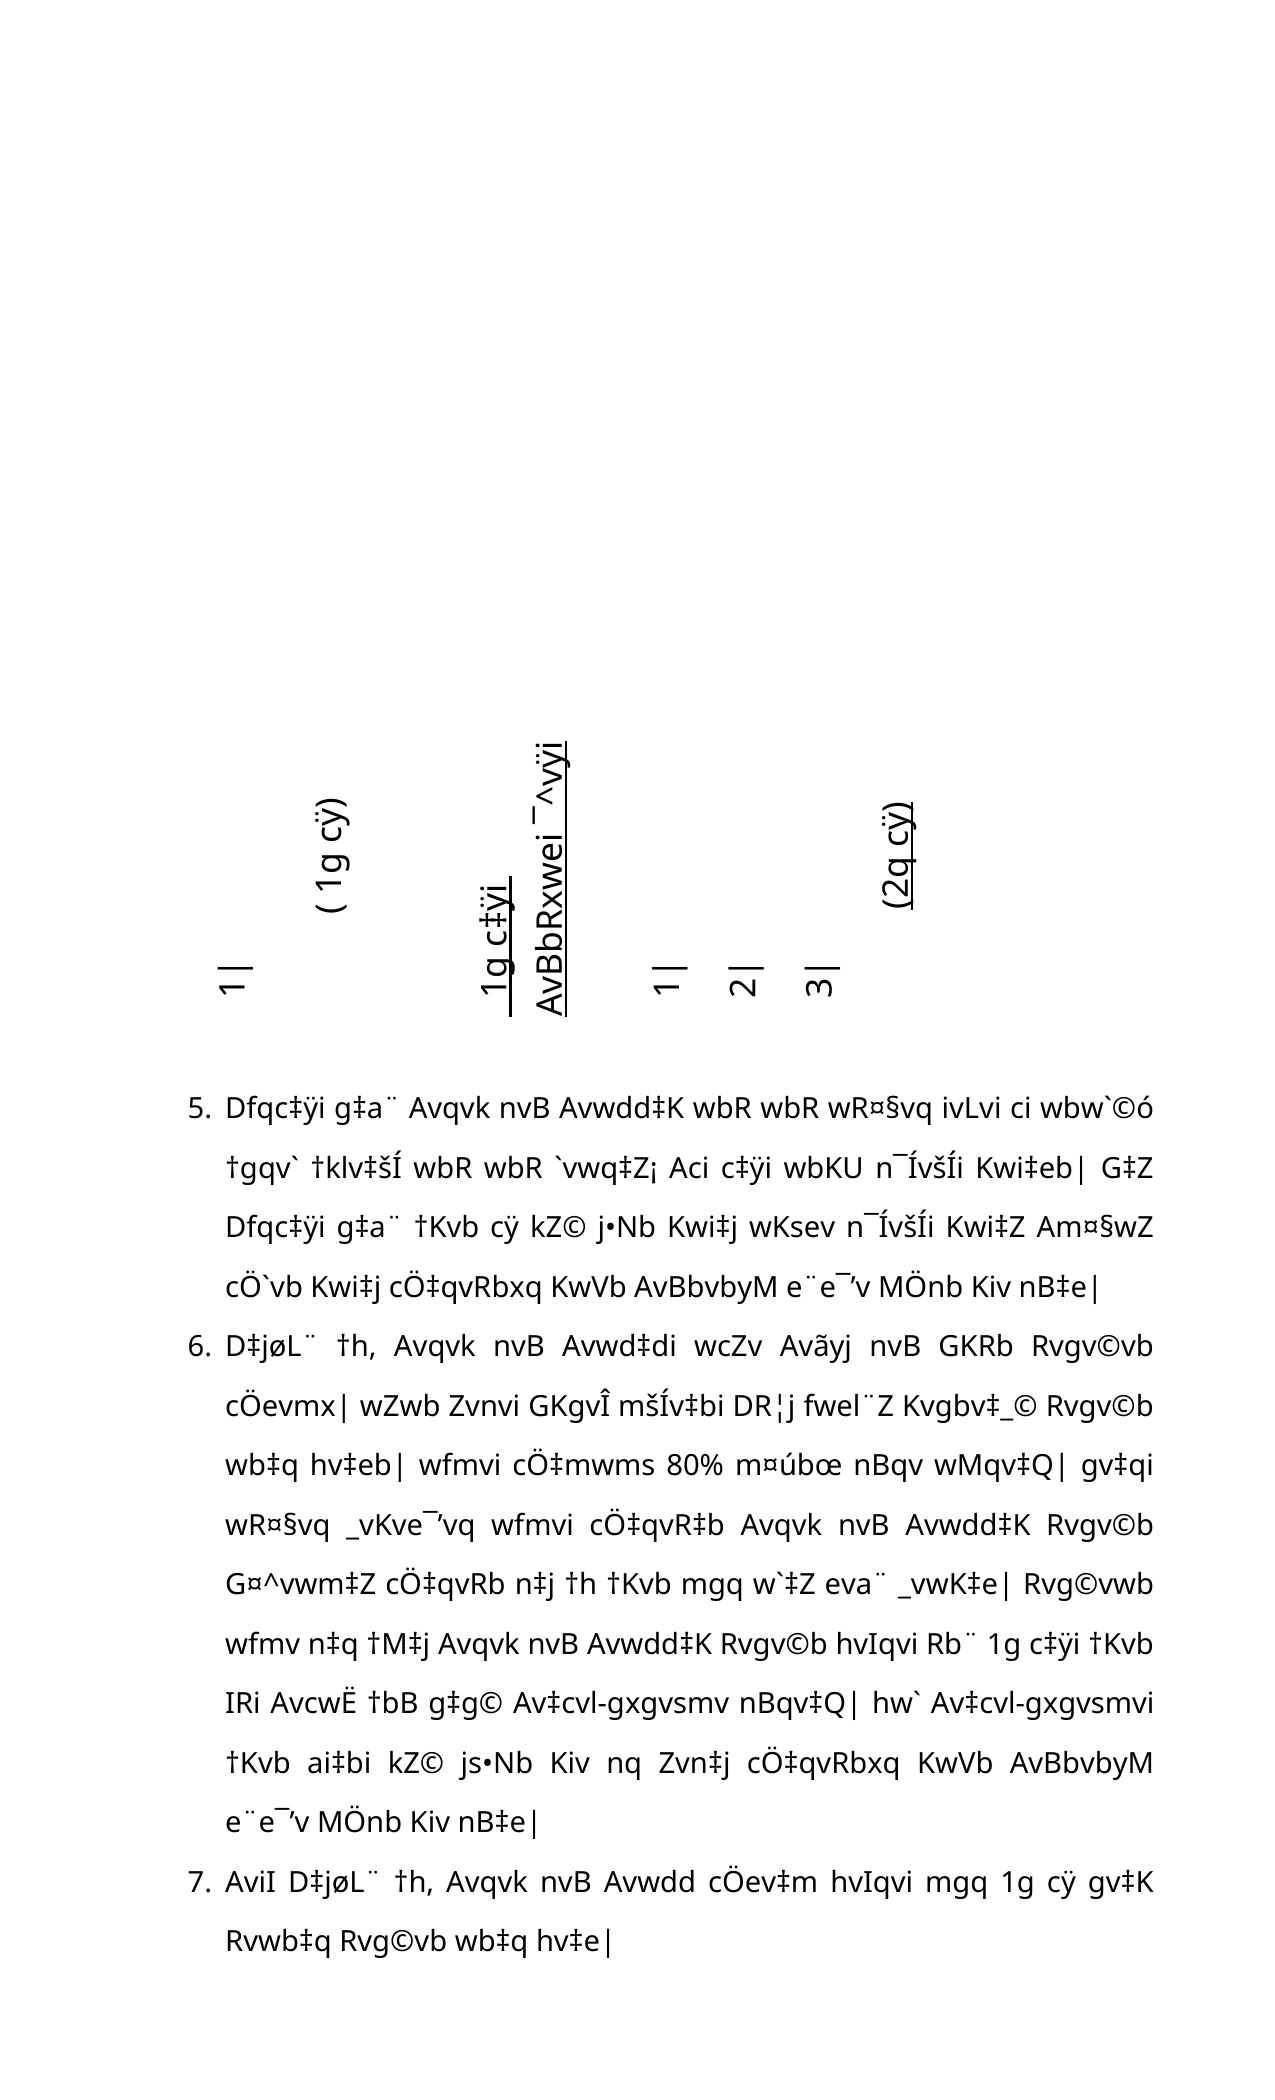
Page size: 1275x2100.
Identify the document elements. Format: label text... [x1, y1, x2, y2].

list D‡jøL¨ †h, Avqvk nvB Avwd‡di wcZv Avãyj nvB GKRb Rvgv©vb cÖevmx| wZwb Zvnvi GKgvÎ mšÍv‡bi DR¦j fwel¨Z Kvgbv‡_© Rvgv©b wb‡q hv‡eb| wfmvi cÖ‡mwms 80% m¤úbœ nBqv wMqv‡Q| gv‡qi wR¤§vq _vKve¯’vq wfmvi cÖ‡qvR‡b Avqvk nvB Avwdd‡K Rvgv©b G¤^vwm‡Z cÖ‡qvRb n‡j †h †Kvb mgq w`‡Z eva¨ _vwK‡e| Rvg©vwb wfmv n‡q †M‡j Avqvk nvB Avwdd‡K Rvgv©b hvIqvi Rb¨ 1g c‡ÿi †Kvb IRi AvcwË †bB g‡g© Av‡cvl-gxgvsmv nBqv‡Q| hw` Av‡cvl-gxgvsmvi †Kvb ai‡bi kZ© js•Nb Kiv nq Zvn‡j cÖ‡qvRbxq KwVb AvBbvbyM e¨e¯’v MÖnb Kiv nB‡e| [187, 1326, 1155, 1841]
list Dfqc‡ÿi g‡a¨ Avqvk nvB Avwdd‡K wbR wbR wR¤§vq ivLvi ci wbw`©ó †gqv` †klv‡šÍ wbR wbR `vwq‡Z¡ Aci c‡ÿi wbKU n¯ÍvšÍi Kwi‡eb| G‡Z Dfqc‡ÿi g‡a¨ †Kvb cÿ kZ© j•Nb Kwi‡j wKsev n¯ÍvšÍi Kwi‡Z Am¤§wZ cÖ`vb Kwi‡j cÖ‡qvRbxq KwVb AvBbvbyM e¨e¯’v MÖnb Kiv nB‡e| [187, 1088, 1155, 1306]
list AviI D‡jøL¨ †h, Avqvk nvB Avwdd cÖev‡m hvIqvi mgq 1g cÿ gv‡K Rvwb‡q Rvg©vb wb‡q hv‡e| [187, 1861, 1155, 1960]
